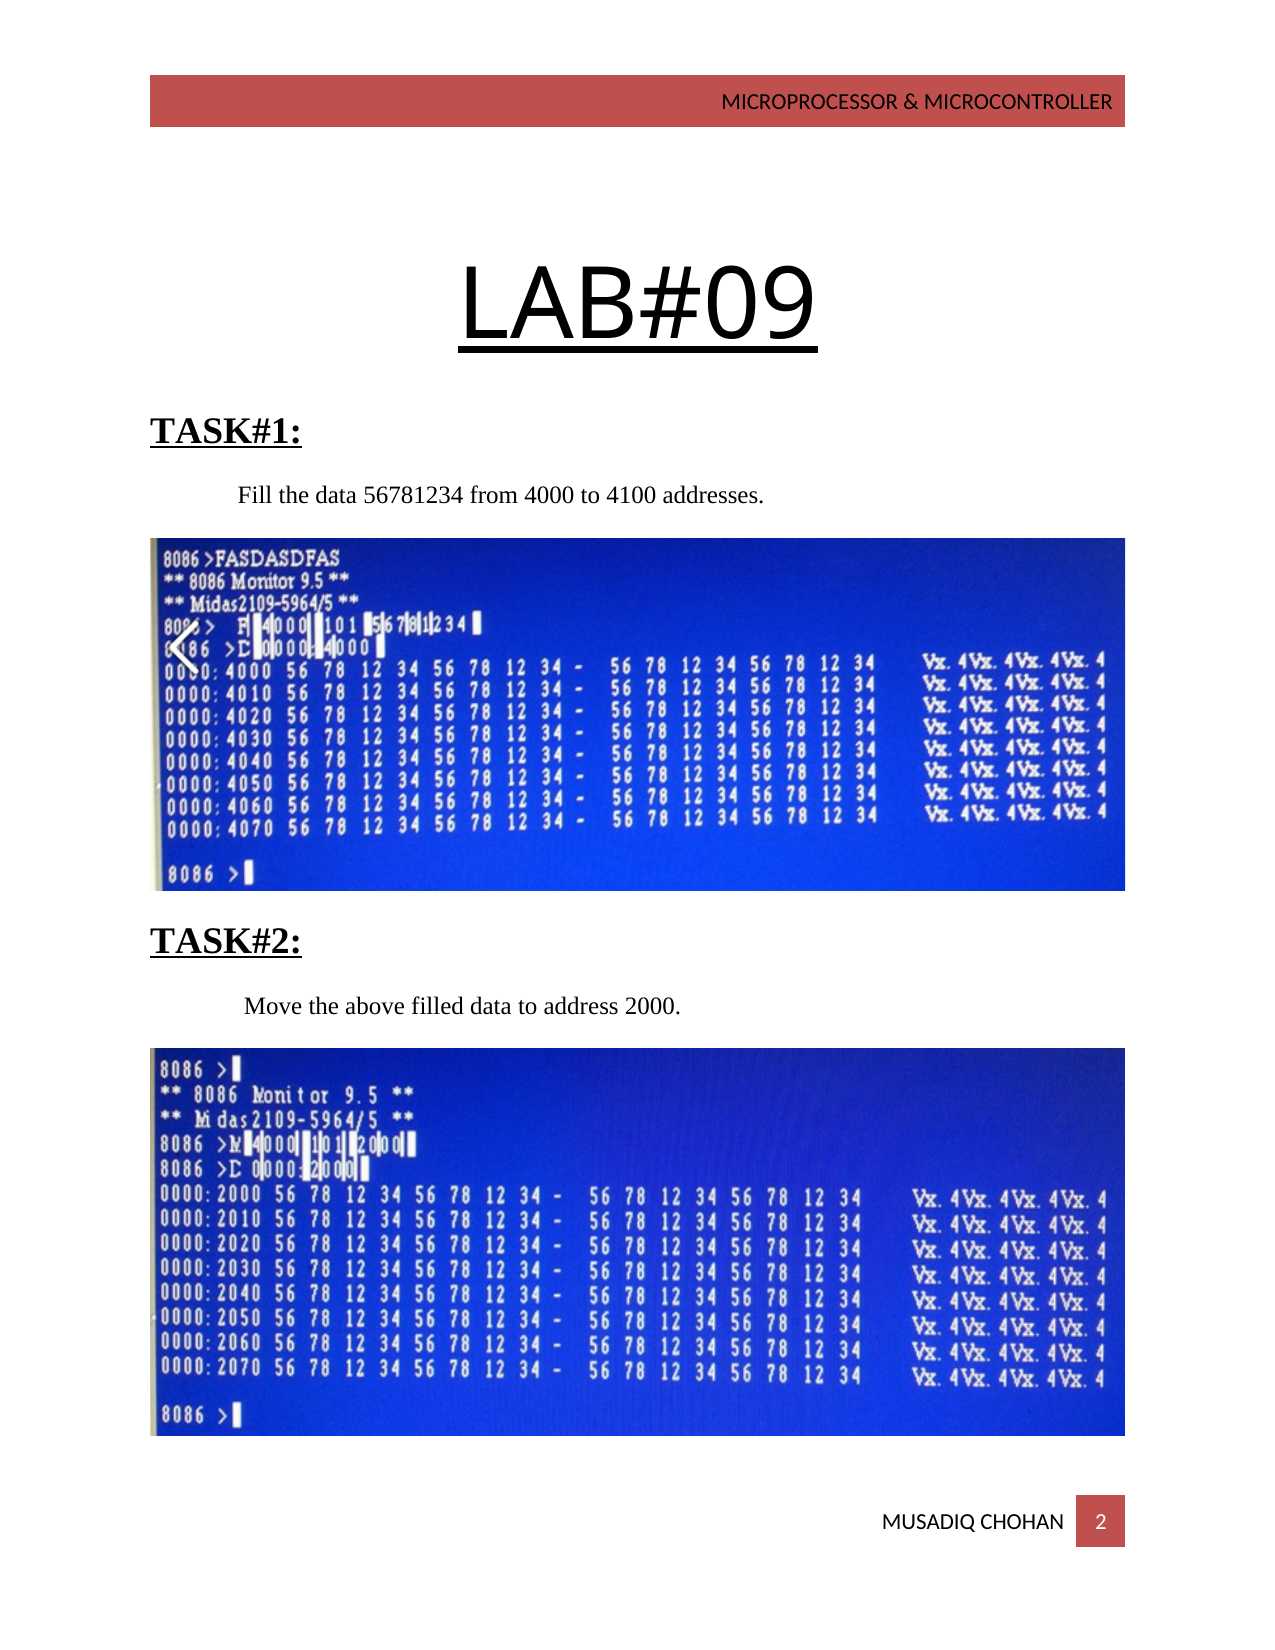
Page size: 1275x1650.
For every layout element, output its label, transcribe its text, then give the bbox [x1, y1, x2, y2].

text LAB#09 [150, 231, 1125, 367]
picture [150, 1048, 1125, 1436]
text Fill the data 56781234 from 4000 to 4100 addresses. [150, 481, 1125, 509]
picture [150, 538, 1125, 891]
text Move the above filled data to address 2000. [150, 991, 1125, 1019]
text TASK#1: [150, 409, 1125, 452]
text TASK#2: [150, 919, 1125, 962]
